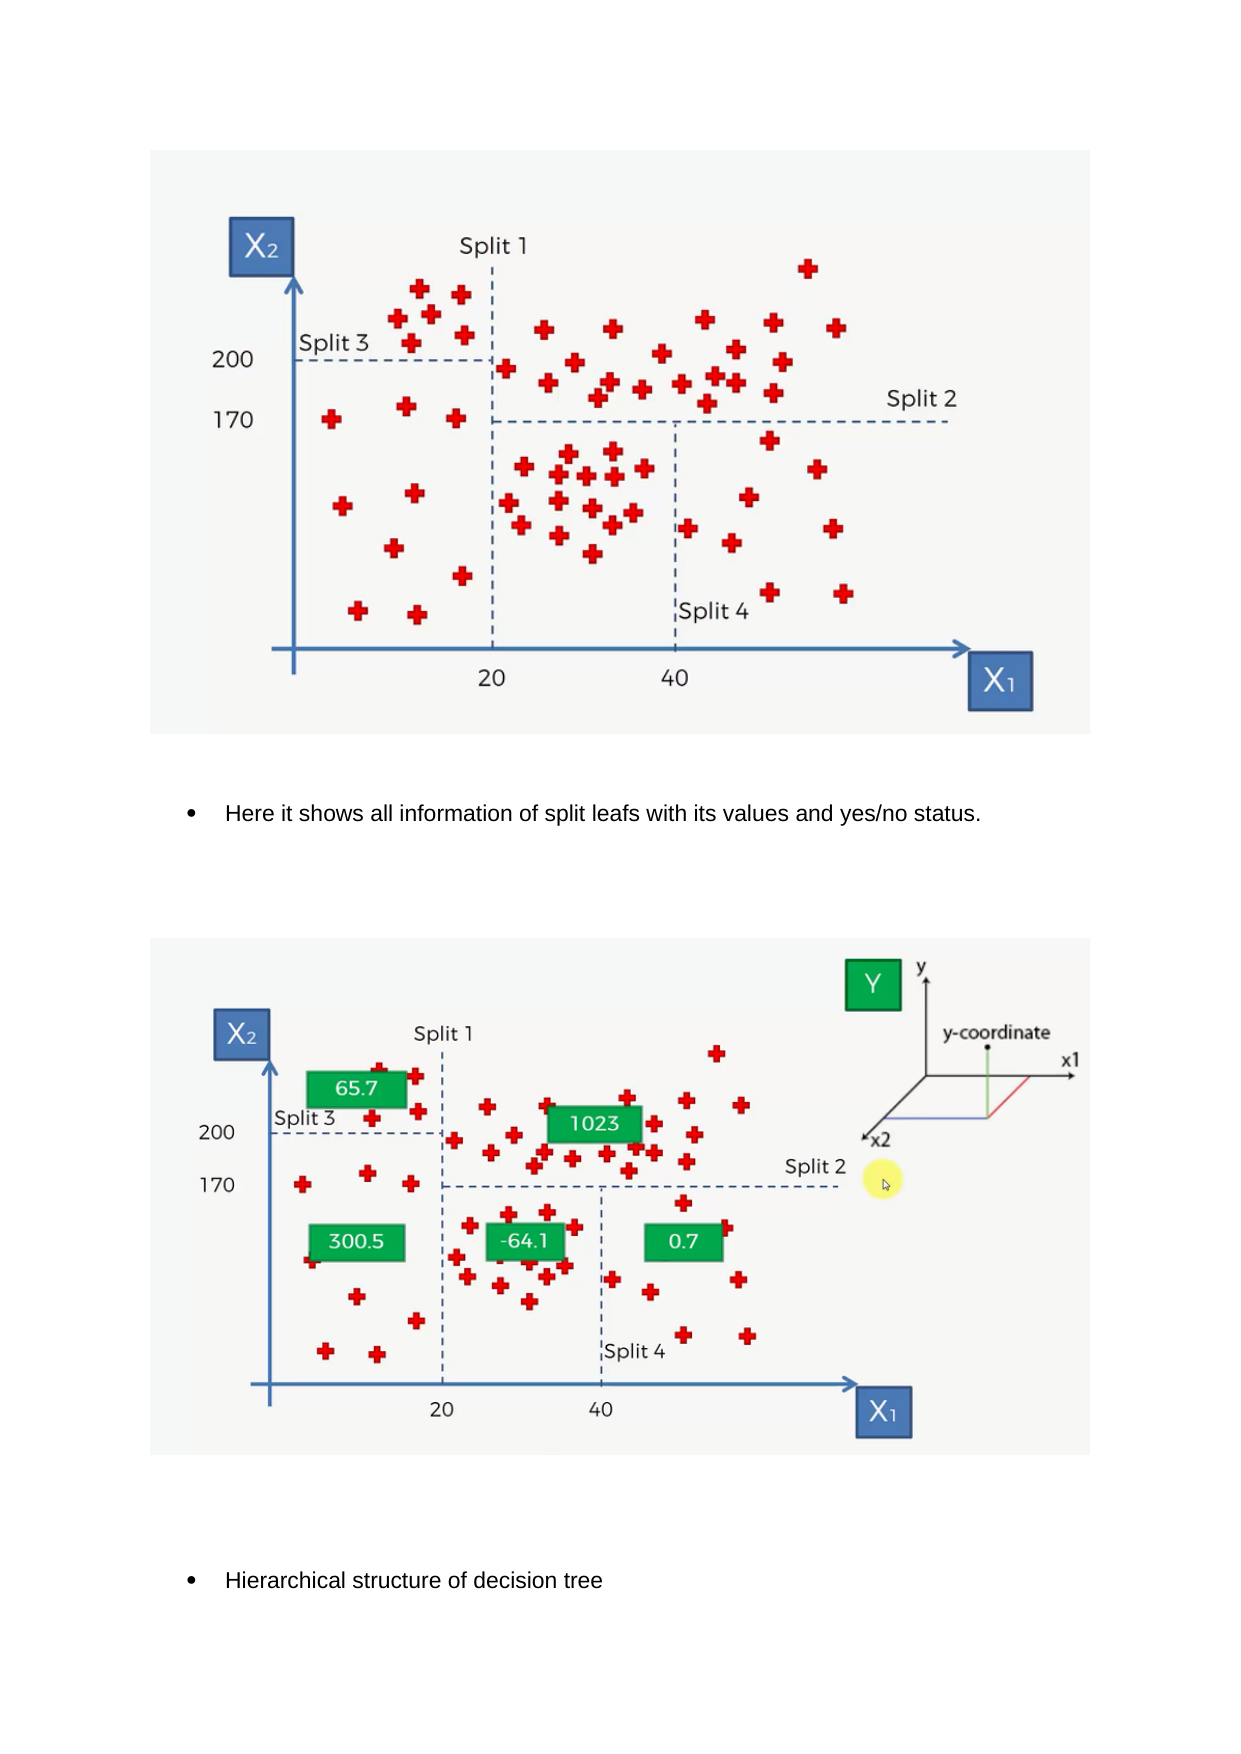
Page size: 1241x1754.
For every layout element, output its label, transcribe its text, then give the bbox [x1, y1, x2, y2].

list Here it shows all information of split leafs with its values and yes/no status. [187, 800, 1090, 826]
picture [150, 938, 1091, 1455]
list Hierarchical structure of decision tree [187, 1567, 1090, 1593]
picture [150, 150, 1091, 734]
